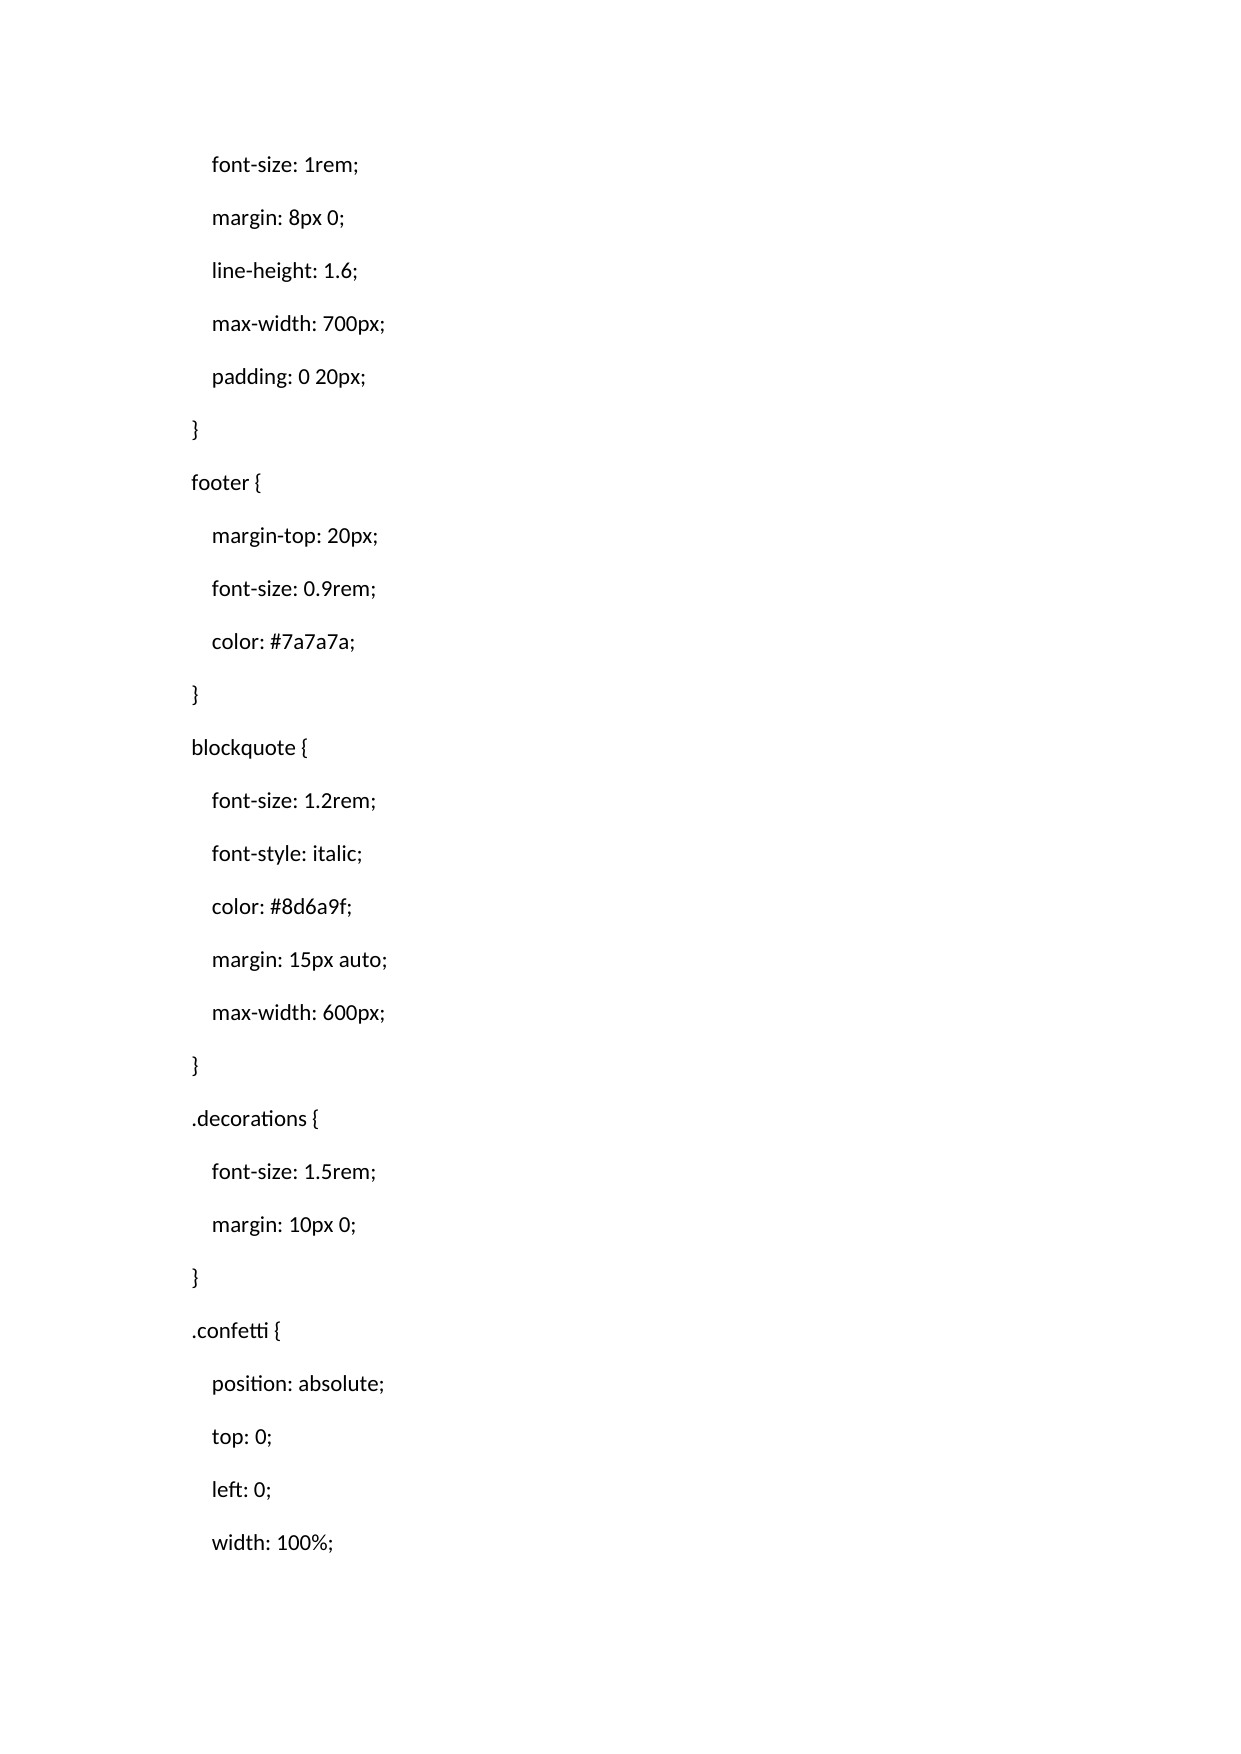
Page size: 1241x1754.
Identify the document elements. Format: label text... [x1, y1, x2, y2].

text footer { [150, 468, 1090, 496]
text } [150, 680, 1090, 708]
text .confetti { [150, 1316, 1090, 1344]
text margin: 15px auto; [150, 945, 1090, 973]
text left: 0; [150, 1476, 1090, 1503]
text color: #8d6a9f; [150, 892, 1090, 920]
text font-style: italic; [150, 839, 1090, 867]
text font-size: 1rem; [150, 150, 1090, 178]
text blockquote { [150, 733, 1090, 761]
text } [150, 1263, 1090, 1291]
text max-width: 700px; [150, 309, 1090, 337]
text } [150, 415, 1090, 443]
text margin: 8px 0; [150, 203, 1090, 231]
text top: 0; [150, 1422, 1090, 1451]
text width: 100%; [150, 1528, 1090, 1557]
text font-size: 1.5rem; [150, 1157, 1090, 1185]
text font-size: 1.2rem; [150, 786, 1090, 814]
text color: #7a7a7a; [150, 627, 1090, 655]
text max-width: 600px; [150, 998, 1090, 1026]
text margin-top: 20px; [150, 521, 1090, 549]
text .decorations { [150, 1104, 1090, 1132]
text margin: 10px 0; [150, 1210, 1090, 1238]
text position: absolute; [150, 1369, 1090, 1397]
text } [150, 1051, 1090, 1079]
text font-size: 0.9rem; [150, 574, 1090, 602]
text padding: 0 20px; [150, 362, 1090, 390]
text line-height: 1.6; [150, 256, 1090, 284]
